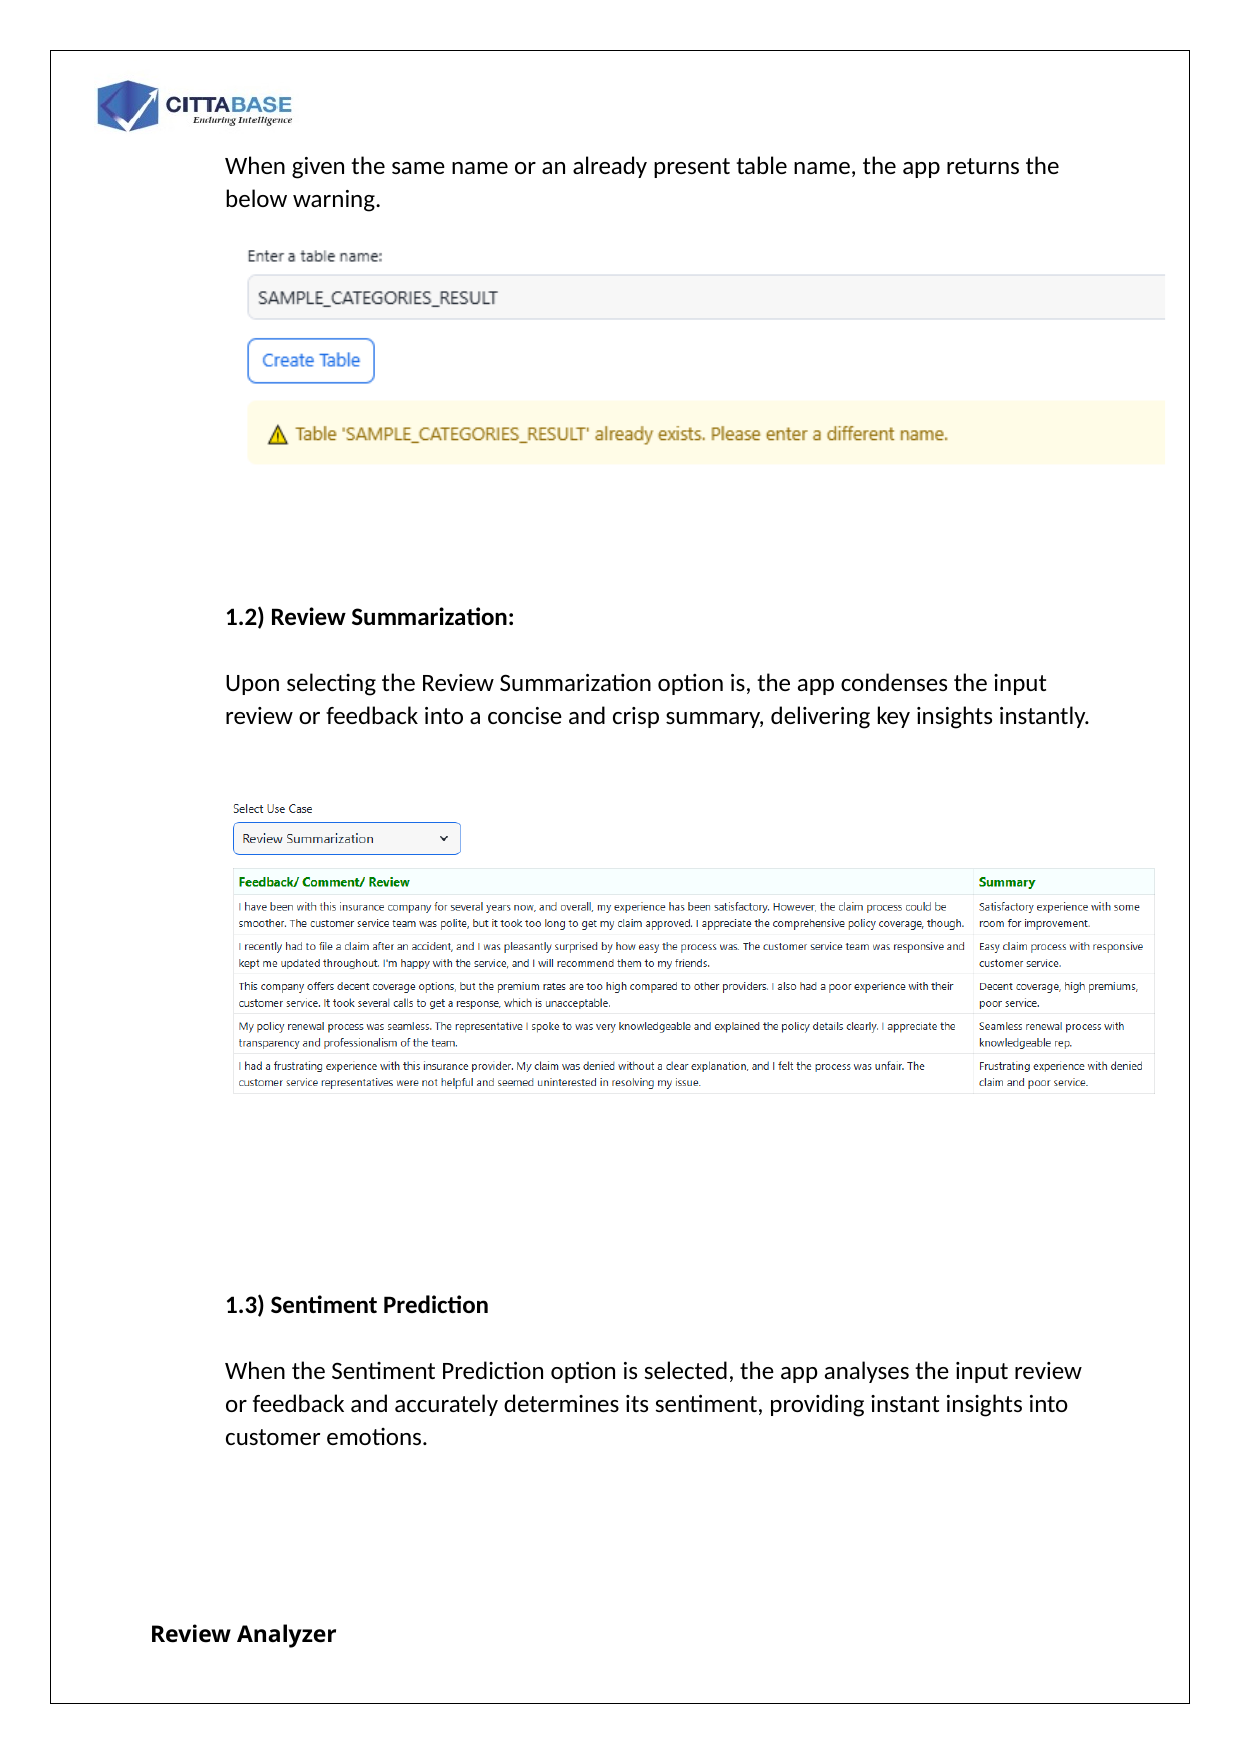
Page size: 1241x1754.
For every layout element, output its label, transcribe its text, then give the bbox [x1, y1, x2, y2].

text When given the same name or an already present table name, the app returns the below warning. [225, 150, 1090, 213]
picture [94, 59, 300, 149]
list 1.3) Sentiment Prediction [225, 1289, 1090, 1319]
picture [225, 232, 1166, 500]
list When the Sentiment Prediction option is selected, the app analyses the input review or feedback and accurately determines its sentiment, providing instant insights into customer emotions. [225, 1355, 1090, 1451]
picture [225, 799, 1166, 1105]
list 1.2) Review Summarization: [225, 601, 1090, 632]
list Upon selecting the Review Summarization option is, the app condenses the input review or feedback into a concise and crisp summary, delivering key insights instantly. [225, 667, 1090, 764]
